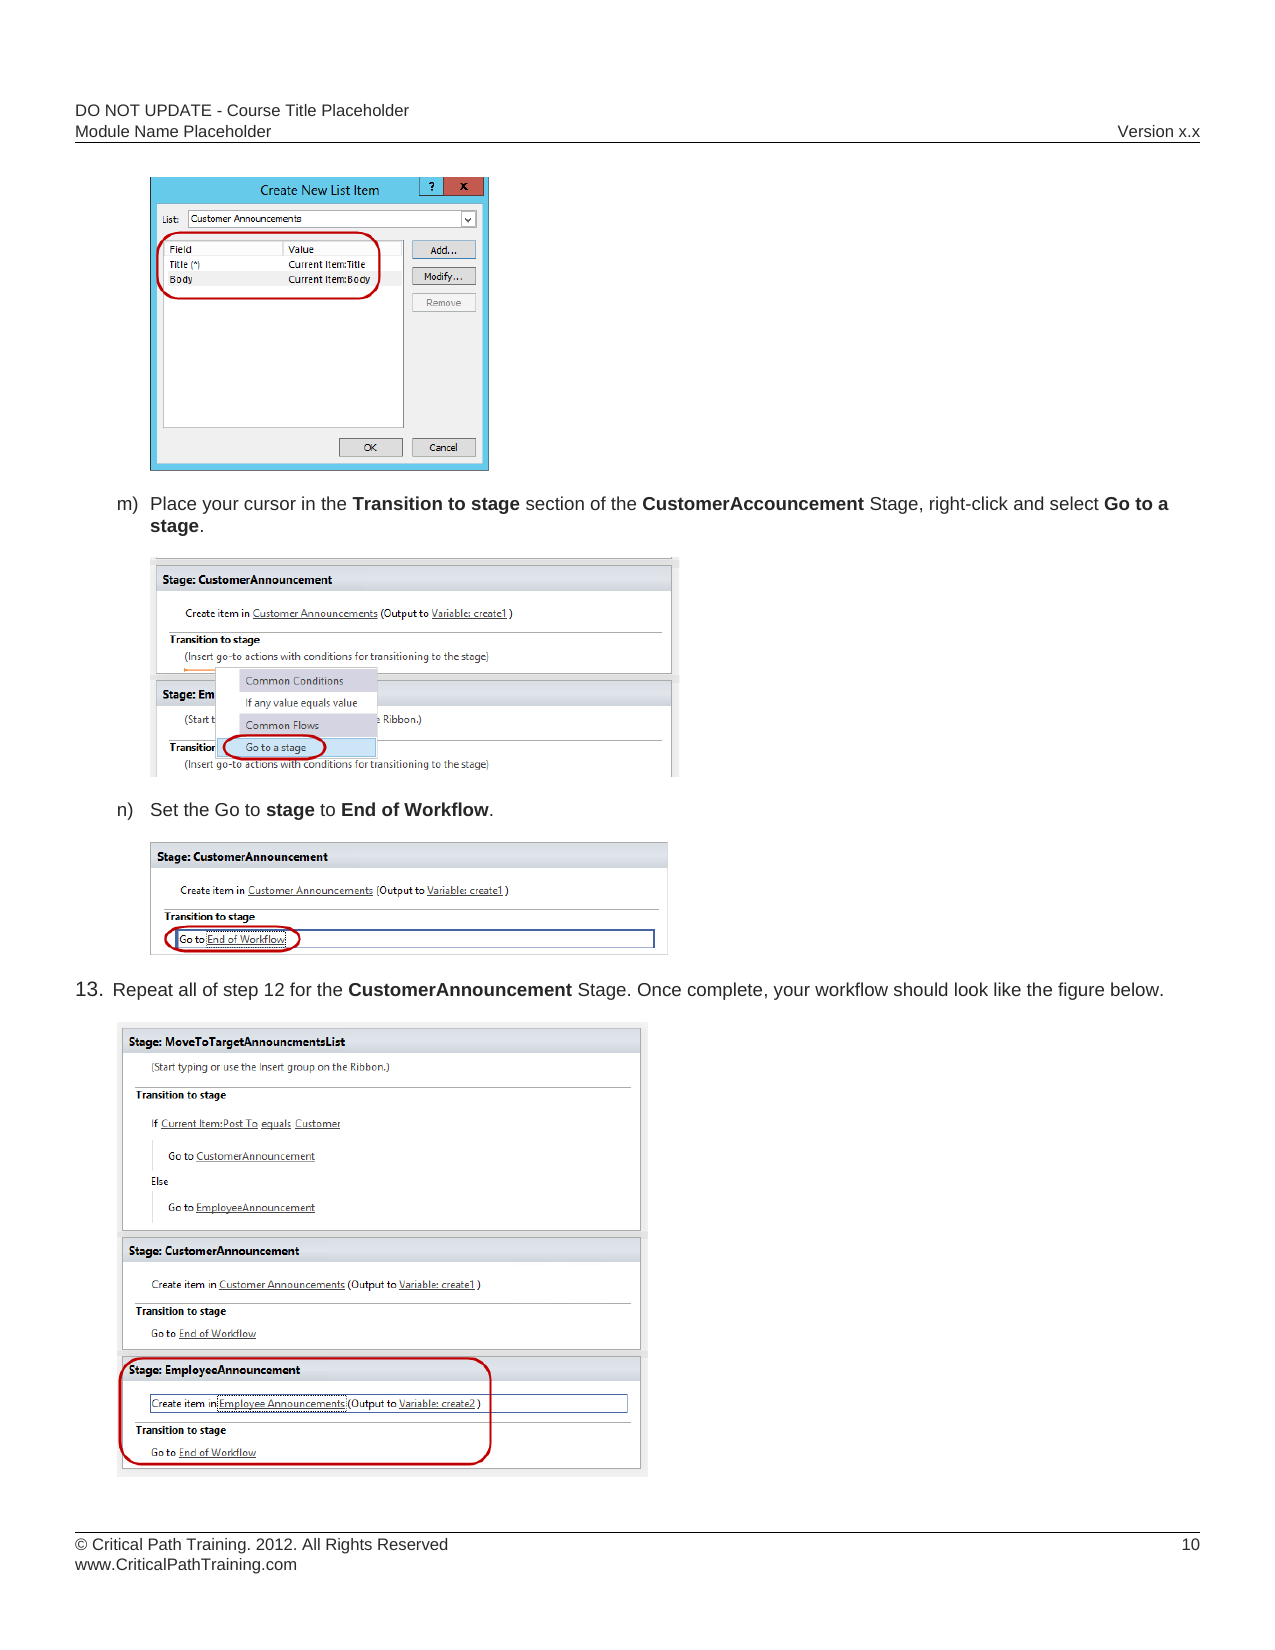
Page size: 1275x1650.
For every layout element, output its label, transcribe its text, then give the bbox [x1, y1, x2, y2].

text Place your cursor in the Transition to stage section of the CustomerAccouncement Stage, right-click and select Go to a stage. [117, 493, 1200, 536]
picture [150, 842, 668, 955]
picture [117, 1022, 648, 1477]
text Repeat all of step 12 for the CustomerAnnouncement Stage. Once complete, your workflow should look like the figure below. [75, 977, 1200, 1001]
text Set the Go to stage to End of Workflow. [117, 799, 1200, 820]
picture [150, 177, 489, 471]
picture [150, 557, 680, 777]
